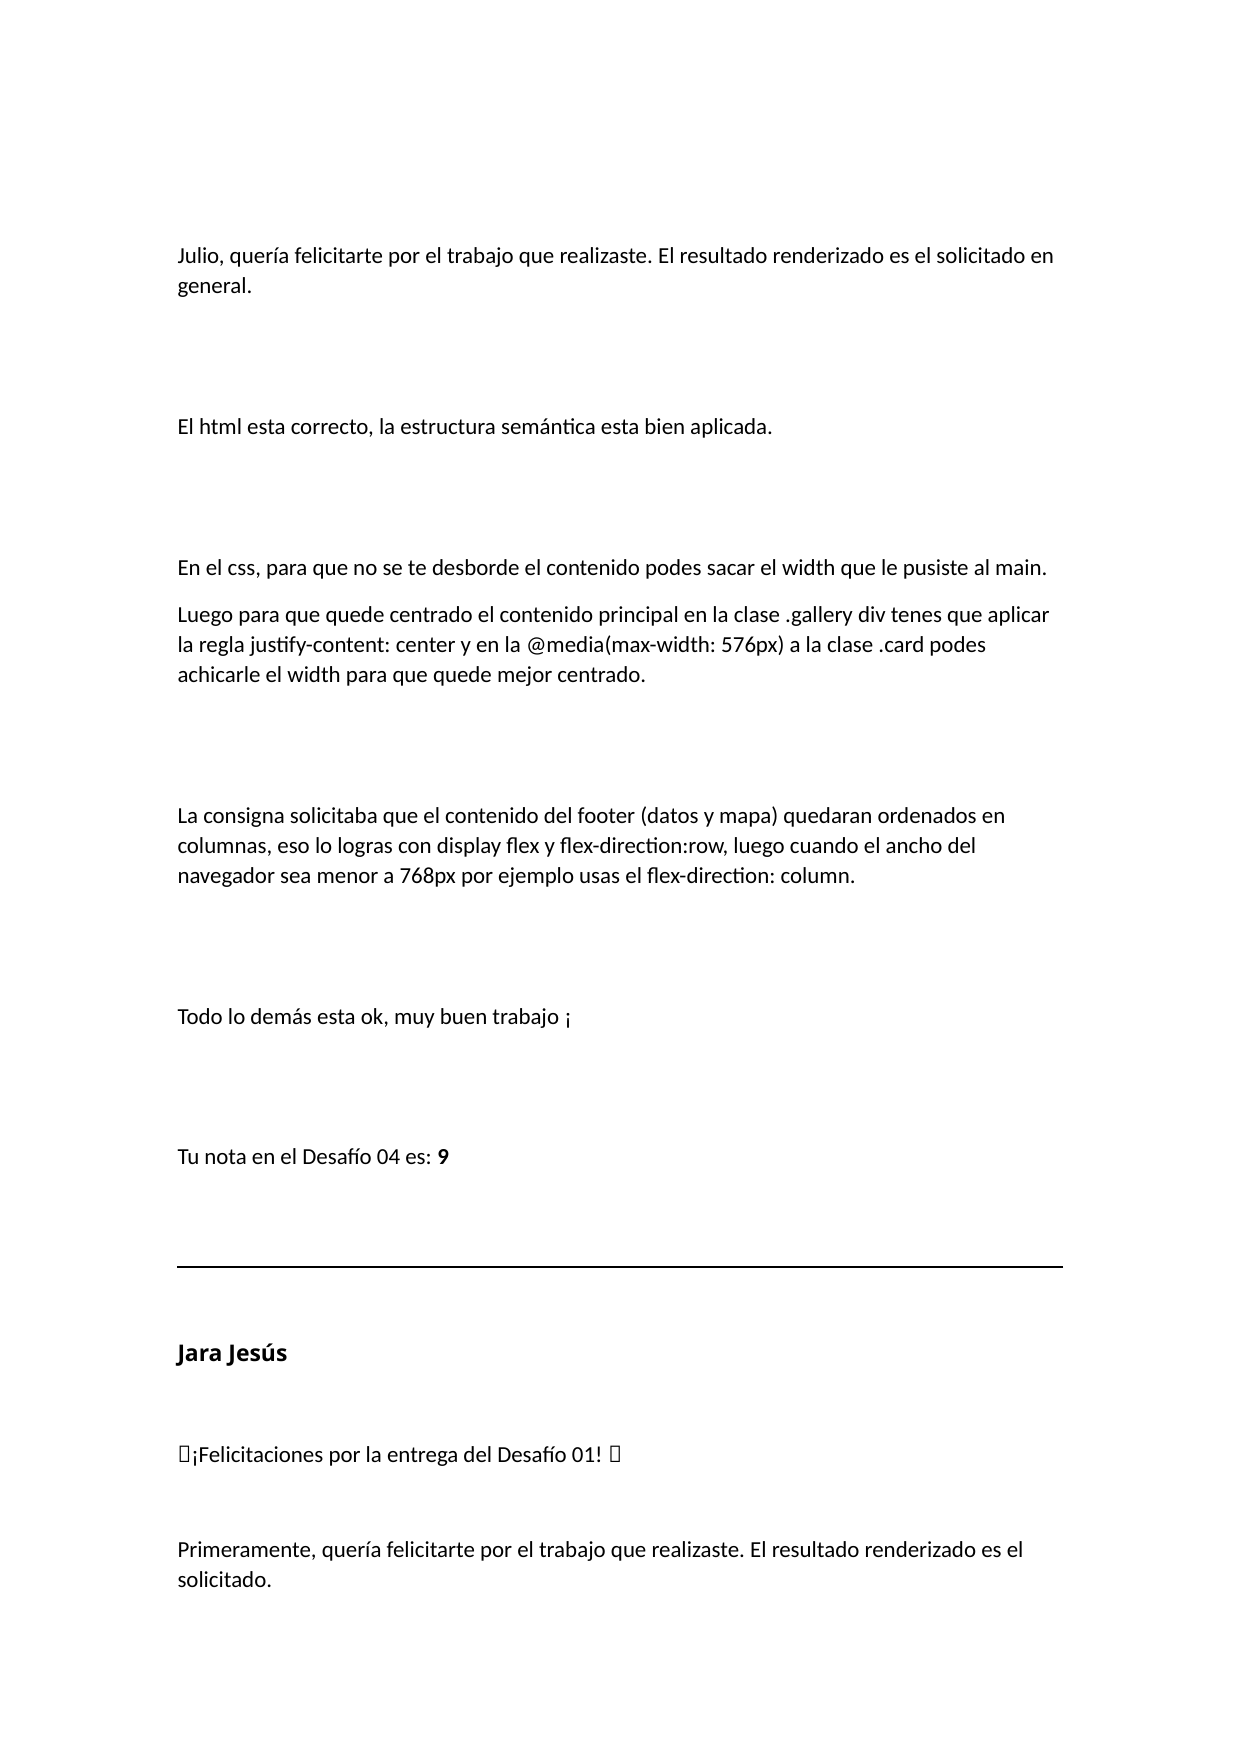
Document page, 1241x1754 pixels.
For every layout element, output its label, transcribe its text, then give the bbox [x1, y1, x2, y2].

text 🎉¡Felicitaciones por la entrega del Desafío 01! 🎉 [177, 1438, 1063, 1469]
text Julio, quería felicitarte por el trabajo que realizaste. El resultado renderizado es el solicitado en general. [177, 241, 1063, 299]
text En el css, para que no se te desborde el contenido podes sacar el width que le pusiste al main. [177, 553, 1063, 581]
text La consigna solicitaba que el contenido del footer (datos y mapa) quedaran ordenados en columnas, eso lo logras con display flex y flex-direction:row, luego cuando el ancho del navegador sea menor a 768px por ejemplo usas el flex-direction: column. [177, 801, 1063, 889]
text Tu nota en el Desafío 04 es: 9 [177, 1142, 1063, 1170]
text Luego para que quede centrado el contenido principal en la clase .gallery div tenes que aplicar la regla justify-content: center y en la @media(max-width: 576px) a la clase .card podes achicarle el width para que quede mejor centrado. [177, 600, 1063, 688]
text Todo lo demás esta ok, muy buen trabajo ¡ [177, 1002, 1063, 1030]
text Primeramente, quería felicitarte por el trabajo que realizaste. El resultado renderizado es el solicitado. [177, 1535, 1063, 1593]
text El html esta correcto, la estructura semántica esta bien aplicada. [177, 412, 1063, 440]
text Jara Jesús [177, 1337, 1063, 1368]
